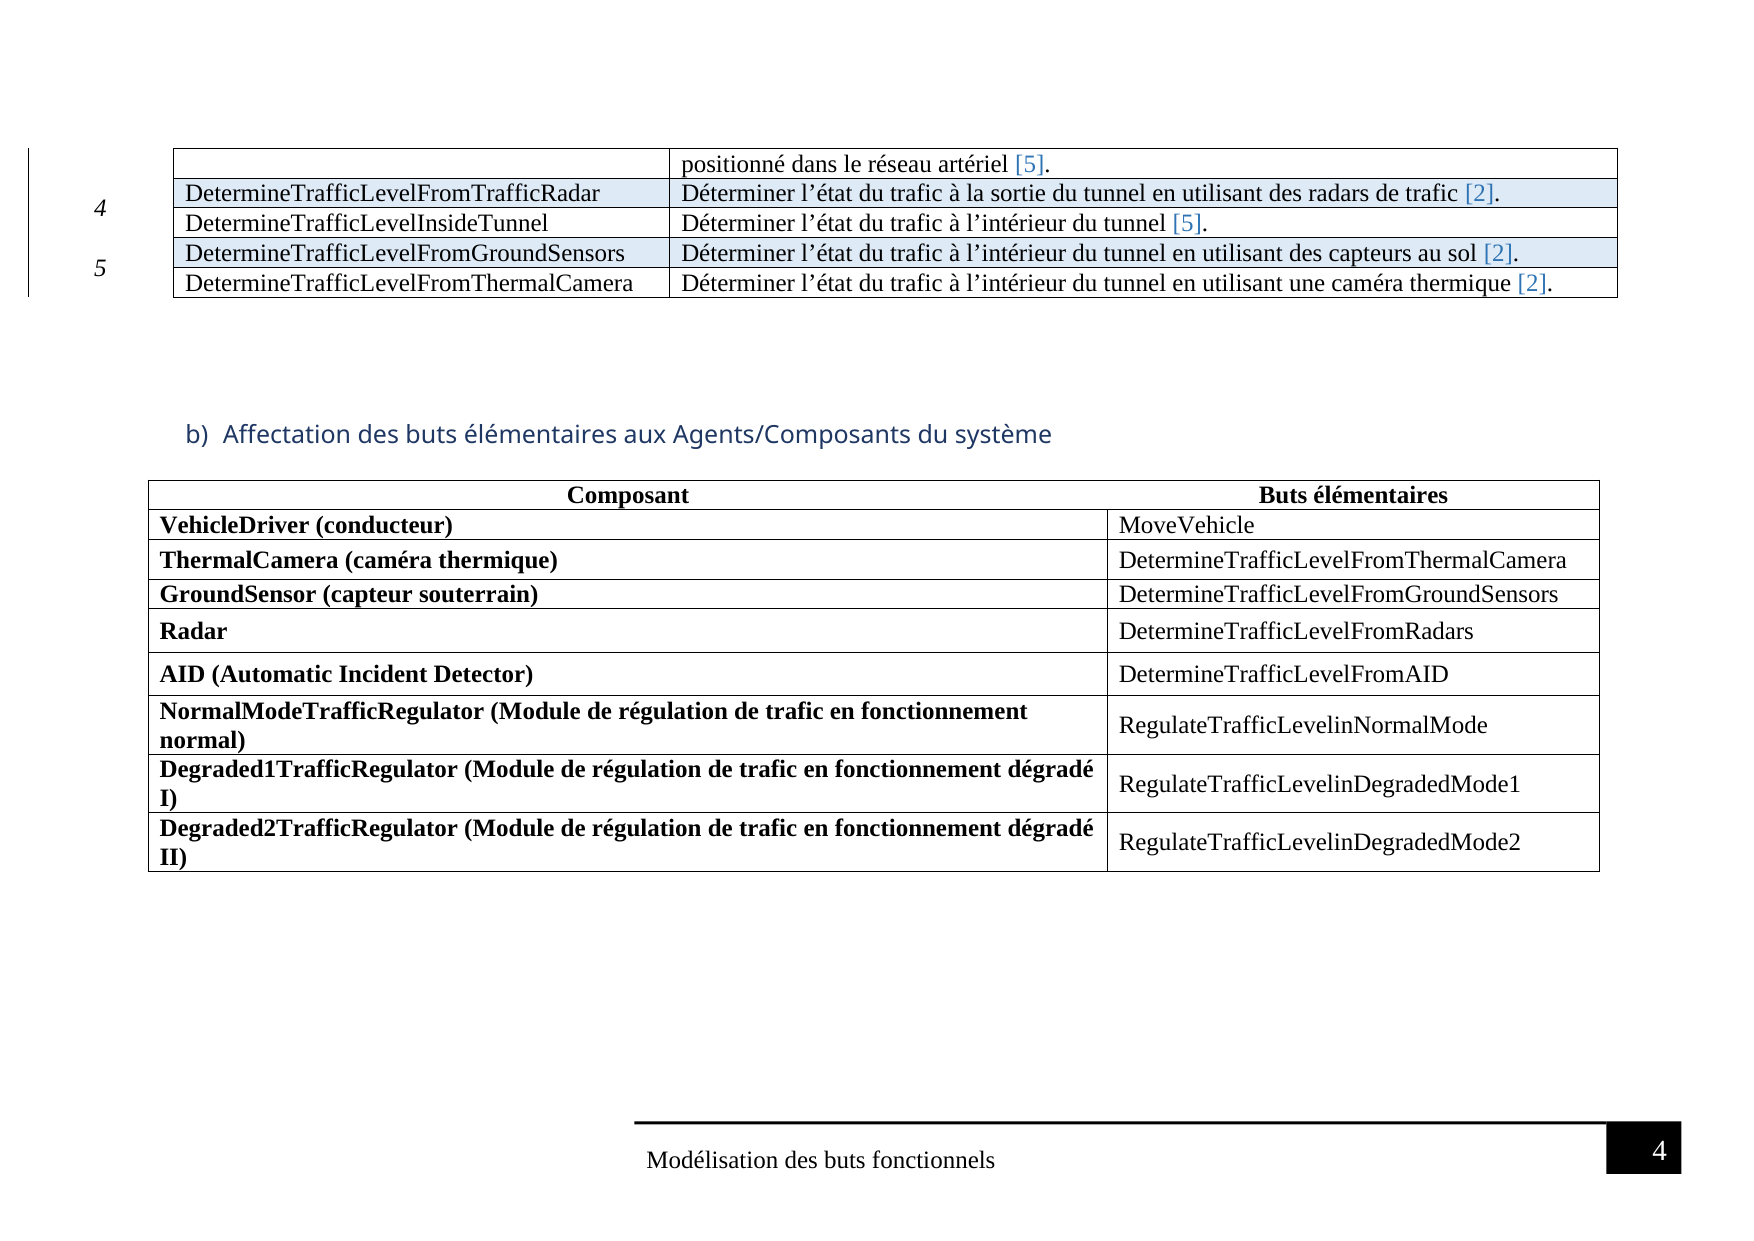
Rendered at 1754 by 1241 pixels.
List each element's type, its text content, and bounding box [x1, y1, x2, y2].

table_cell AID (Automatic Incident Detector) [149, 653, 1107, 695]
table_cell Degraded1TrafficRegulator (Module de régulation de trafic en fonctionnement dégradé I) [149, 755, 1107, 812]
table_cell DetermineTrafficLevelFromTrafficRadar [174, 179, 669, 207]
table_cell Radar [149, 609, 1107, 652]
table_cell Degraded2TrafficRegulator (Module de régulation de trafic en fonctionnement dégradé II) [149, 813, 1107, 871]
table_cell 5 [29, 237, 173, 297]
table_cell Déterminer l’état du trafic à l’intérieur du tunnel . [670, 208, 1617, 237]
table_header Buts élémentaires [1107, 481, 1599, 509]
table_cell DetermineTrafficLevelFromThermalCamera [174, 268, 669, 297]
table_cell Déterminer l’état du trafic à l’intérieur du tunnel en utilisant des capteurs au sol . [670, 238, 1617, 267]
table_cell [174, 149, 669, 177]
table_cell RegulateTrafficLevelinNormalMode [1108, 696, 1599, 753]
table_cell RegulateTrafficLevelinDegradedMode2 [1108, 813, 1599, 871]
subtitle Affectation des buts élémentaires aux Agents/Composants du système [185, 417, 1606, 451]
table_cell GroundSensor (capteur souterrain) [149, 580, 1107, 608]
table_cell NormalModeTrafficRegulator (Module de régulation de trafic en fonctionnement normal) [149, 696, 1107, 753]
table_cell 4 [29, 178, 173, 237]
table_header Composant [149, 481, 1107, 509]
table_cell DetermineTrafficLevelFromGroundSensors [1108, 580, 1599, 608]
table_cell VehicleDriver (conducteur) [149, 510, 1107, 539]
table_cell RegulateTrafficLevelinDegradedMode1 [1108, 755, 1599, 812]
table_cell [670, 149, 1617, 177]
table_cell DetermineTrafficLevelFromRadars [1108, 609, 1599, 652]
table_cell MoveVehicle [1108, 510, 1599, 539]
table_cell Déterminer l’état du trafic à l’intérieur du tunnel en utilisant une caméra thermique . [670, 268, 1617, 297]
table_cell ThermalCamera (caméra thermique) [149, 540, 1107, 578]
table_cell DetermineTrafficLevelFromThermalCamera [1108, 540, 1599, 578]
table_cell DetermineTrafficLevelFromGroundSensors [174, 238, 669, 267]
table_cell DetermineTrafficLevelFromAID [1108, 653, 1599, 695]
table_cell DetermineTrafficLevelInsideTunnel [174, 208, 669, 237]
table_cell Déterminer l’état du trafic à la sortie du tunnel en utilisant des radars de trafic . [670, 179, 1617, 207]
